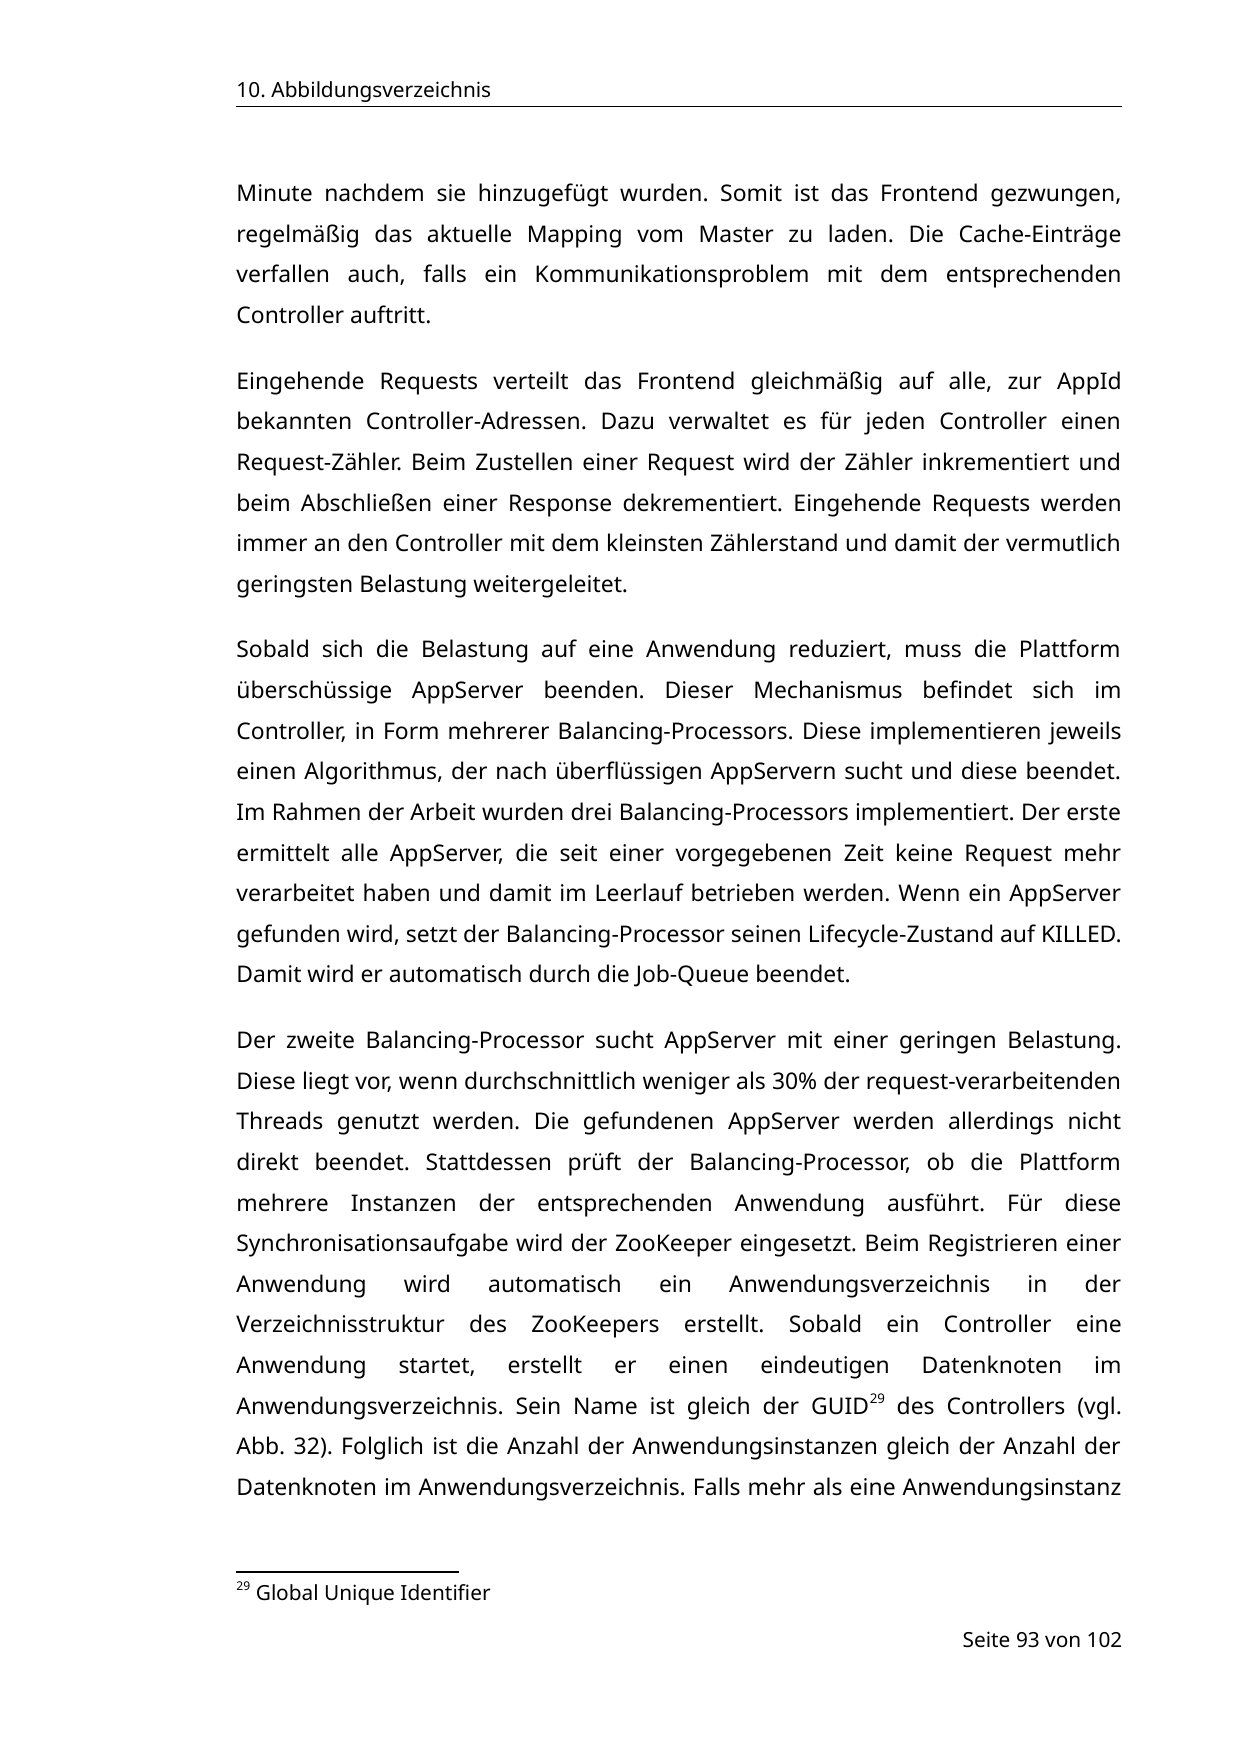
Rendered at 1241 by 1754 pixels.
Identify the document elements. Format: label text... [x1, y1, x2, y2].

text Eingehende Requests verteilt das Frontend gleichmäßig auf alle, zur AppId bekannten Controller-Adressen. Dazu verwaltet es für jeden Controller einen Request-Zähler. Beim Zustellen einer Request wird der Zähler inkrementiert und beim Abschließen einer Response dekrementiert. Eingehende Requests werden immer an den Controller mit dem kleinsten Zählerstand und damit der vermutlich geringsten Belastung weitergeleitet. [236, 365, 1122, 599]
text Sobald sich die Belastung auf eine Anwendung reduziert, muss die Plattform überschüssige AppServer beenden. Dieser Mechanismus befindet sich im Controller, in Form mehrerer Balancing-Processors. Diese implementieren jeweils einen Algorithmus, der nach überflüssigen AppServern sucht und diese beendet. Im Rahmen der Arbeit wurden drei Balancing-Processors implementiert. Der erste ermittelt alle AppServer, die seit einer vorgegebenen Zeit keine Request mehr verarbeitet haben und damit im Leerlauf betrieben werden. Wenn ein AppServer gefunden wird, setzt der Balancing-Processor seinen Lifecycle-Zustand auf KILLED. Damit wird er automatisch durch die Job-Queue beendet. [236, 633, 1122, 990]
